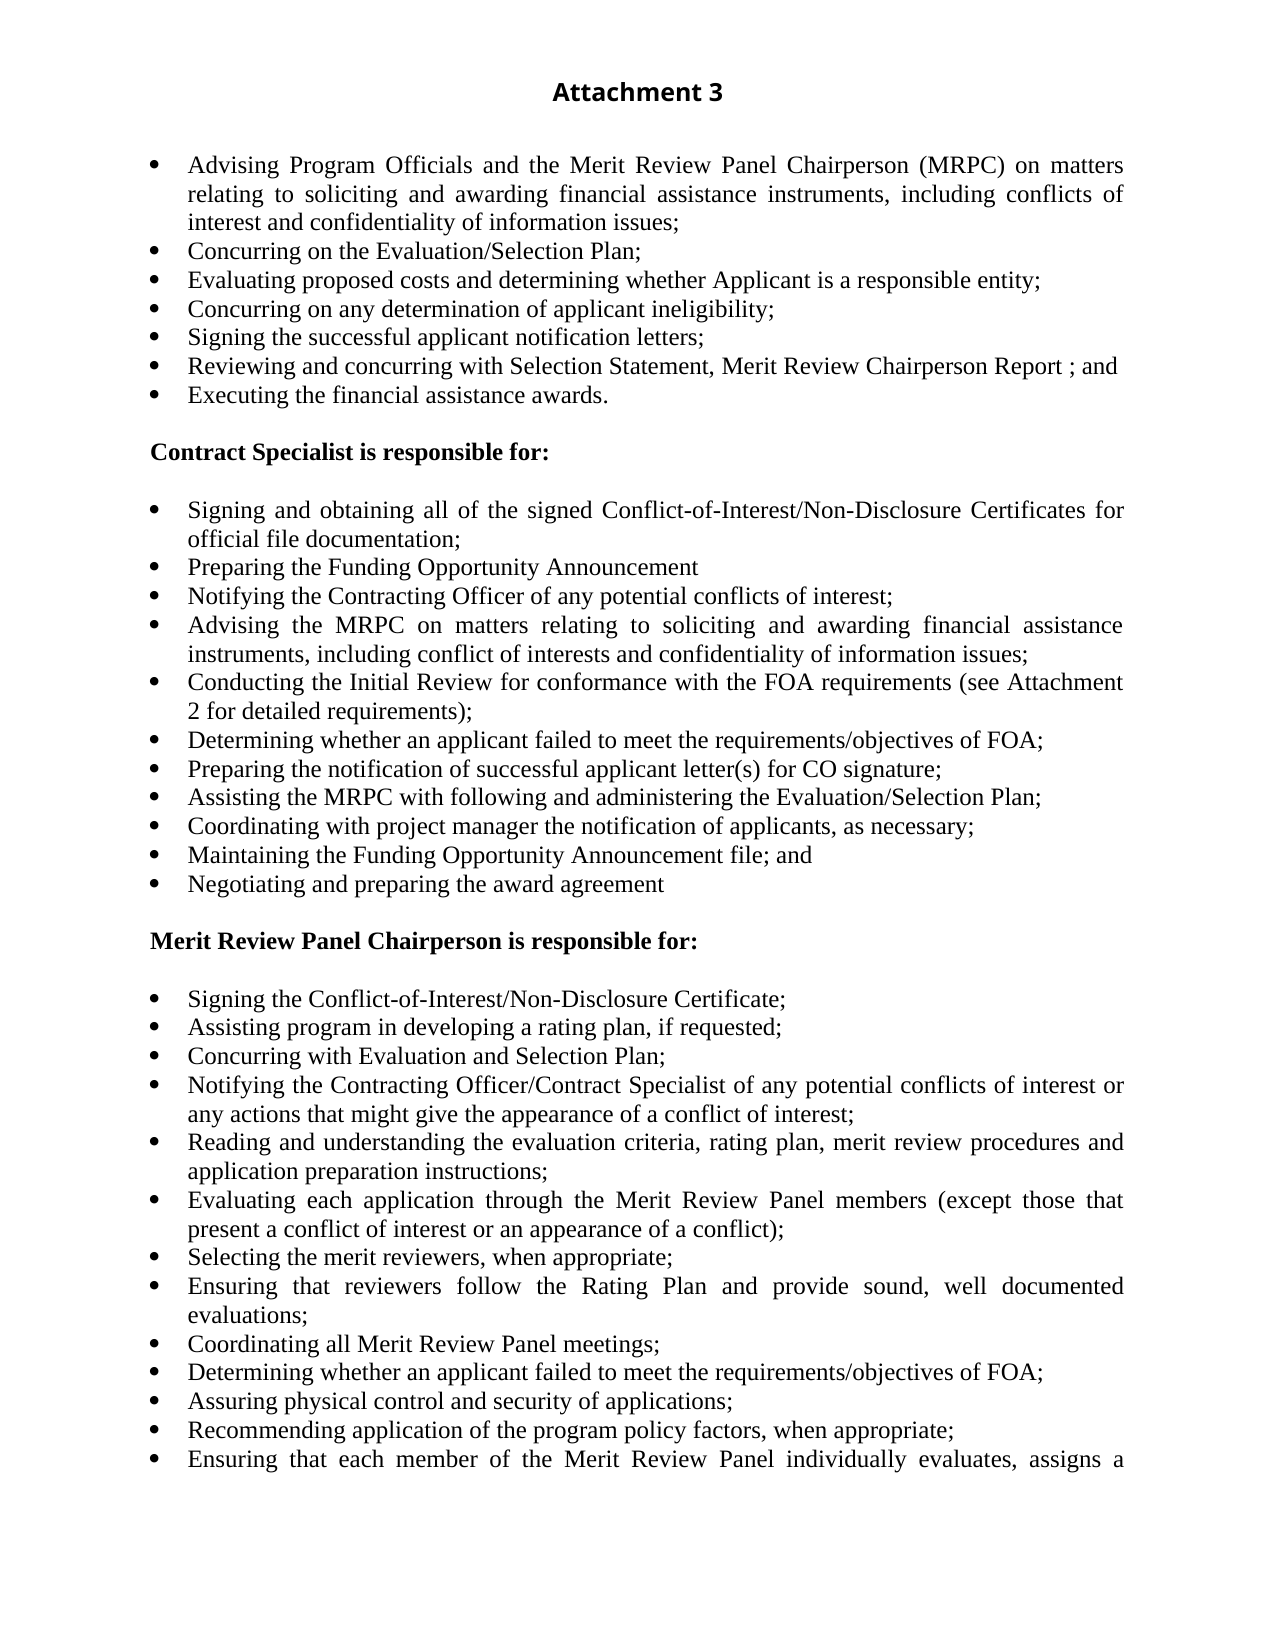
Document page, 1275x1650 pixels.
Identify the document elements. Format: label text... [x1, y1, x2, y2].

list Executing the financial assistance awards. [150, 380, 1125, 409]
list Negotiating and preparing the award agreement [150, 869, 1125, 897]
list Reading and understanding the evaluation criteria, rating plan, merit review procedures and application preparation instructions; [150, 1127, 1125, 1185]
list Recommending application of the program policy factors, when appropriate; [150, 1415, 1125, 1444]
list Concurring with Evaluation and Selection Plan; [150, 1041, 1125, 1070]
list Concurring on the Evaluation/Selection Plan; [150, 236, 1125, 265]
text Contract Specialist is responsible for: [150, 437, 1125, 466]
list Preparing the Funding Opportunity Announcement [150, 552, 1125, 581]
list Selecting the merit reviewers, when appropriate; [150, 1242, 1125, 1271]
list Evaluating each application through the Merit Review Panel members (except those that present a conflict of interest or an appearance of a conflict); [150, 1185, 1125, 1242]
list Conducting the Initial Review for conformance with the FOA requirements (see Attachment 2 for detailed requirements); [150, 667, 1125, 725]
list Advising the MRPC on matters relating to soliciting and awarding financial assistance instruments, including conflict of interests and confidentiality of information issues; [150, 610, 1125, 667]
list Assisting the MRPC with following and administering the Evaluation/Selection Plan; [150, 782, 1125, 811]
list Preparing the notification of successful applicant letter(s) for CO signature; [150, 754, 1125, 782]
list Ensuring that reviewers follow the Rating Plan and provide sound, well documented evaluations; [150, 1271, 1125, 1329]
list Coordinating all Merit Review Panel meetings; [150, 1329, 1125, 1357]
list Signing the successful applicant notification letters; [150, 322, 1125, 351]
list Coordinating with project manager the notification of applicants, as necessary; [150, 811, 1125, 840]
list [150, 1444, 1125, 1472]
list Signing the Conflict-of-Interest/Non-Disclosure Certificate; [150, 984, 1125, 1012]
list Signing and obtaining all of the signed Conflict-of-Interest/Non-Disclosure Certificates for official file documentation; [150, 495, 1125, 552]
list Assuring physical control and security of applications; [150, 1386, 1125, 1415]
text Merit Review Panel Chairperson is responsible for: [150, 926, 1125, 955]
list Reviewing and concurring with Selection Statement, Merit Review Chairperson Report ; and [150, 351, 1125, 380]
list Advising Program Officials and the Merit Review Panel Chairperson (MRPC) on matters relating to soliciting and awarding financial assistance instruments, including conflicts of interest and confidentiality of information issues; [150, 150, 1125, 236]
list Evaluating proposed costs and determining whether Applicant is a responsible entity; [150, 265, 1125, 294]
list Assisting program in developing a rating plan, if requested; [150, 1012, 1125, 1041]
list Notifying the Contracting Officer/Contract Specialist of any potential conflicts of interest or any actions that might give the appearance of a conflict of interest; [150, 1070, 1125, 1127]
list Notifying the Contracting Officer of any potential conflicts of interest; [150, 581, 1125, 610]
list Determining whether an applicant failed to meet the requirements/objectives of FOA; [150, 1357, 1125, 1386]
list Concurring on any determination of applicant ineligibility; [150, 294, 1125, 322]
list Maintaining the Funding Opportunity Announcement file; and [150, 840, 1125, 869]
list Determining whether an applicant failed to meet the requirements/objectives of FOA; [150, 725, 1125, 754]
